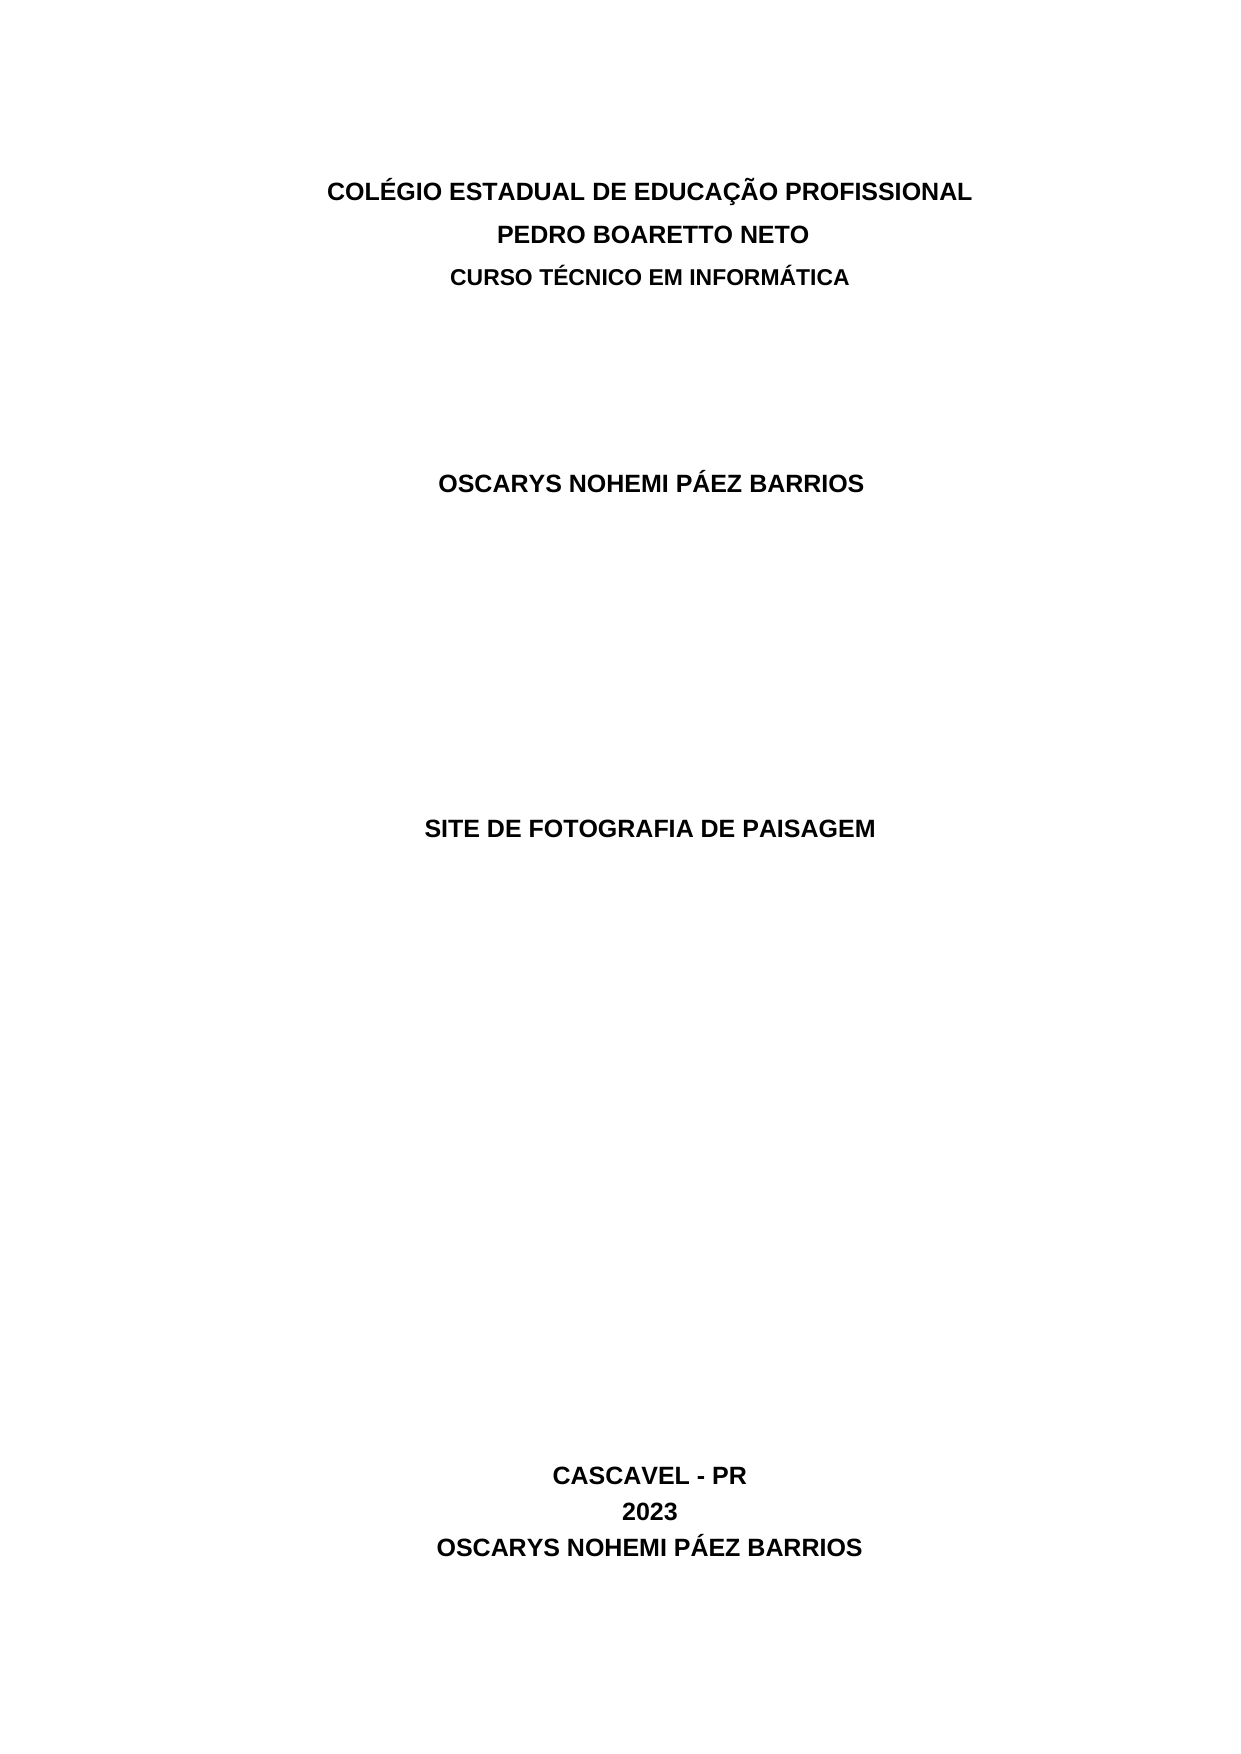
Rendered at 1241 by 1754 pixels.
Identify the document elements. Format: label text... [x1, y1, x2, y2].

text COLÉGIO ESTADUAL DE EDUCAÇÃO PROFISSIONAL [177, 177, 1122, 206]
text CURSO TÉCNICO EM INFORMÁTICA [177, 263, 1122, 290]
text OSCARYS NOHEMI PÁEZ BARRIOS [177, 1533, 1122, 1562]
text OSCARYS NOHEMI PÁEZ BARRIOS [177, 469, 1122, 498]
text CASCAVEL - PR [177, 1461, 1122, 1490]
text PEDRO BOARETTO NETO [177, 220, 1122, 249]
text 2023 [177, 1497, 1122, 1526]
text SITE DE FOTOGRAFIA DE PAISAGEM [177, 814, 1122, 843]
